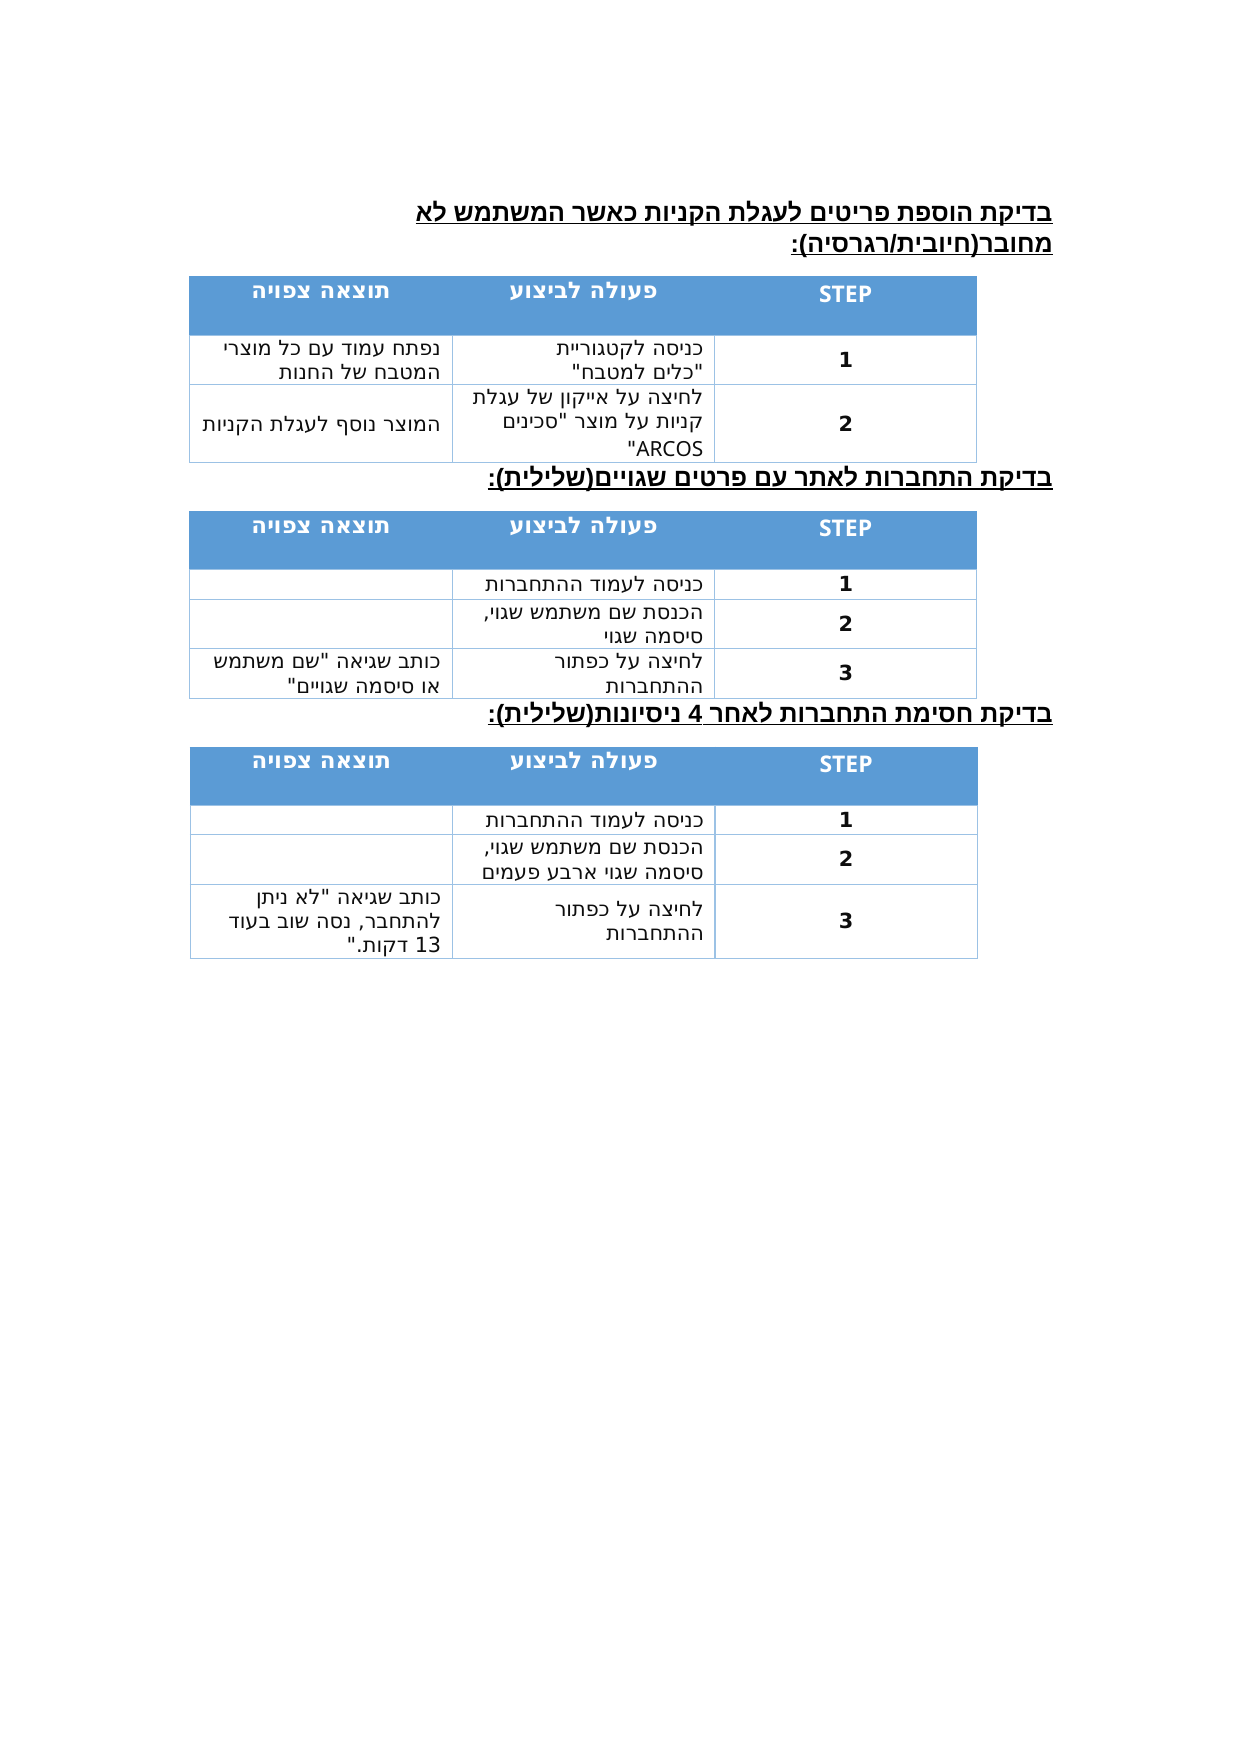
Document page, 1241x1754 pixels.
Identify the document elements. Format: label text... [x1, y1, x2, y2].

table_cell [191, 835, 452, 884]
table_header STEP [715, 278, 976, 335]
text בדיקת התחברות לאתר עם פרטים שגויים(שלילית): [187, 463, 1053, 492]
table_cell הכנסת שם משתמש שגוי, סיסמה שגוי [453, 600, 714, 648]
table_header תוצאה צפויה [190, 512, 452, 569]
table_cell נפתח עמוד עם כל מוצרי המטבח של החנות [190, 336, 452, 384]
table_cell 1 [715, 336, 976, 384]
table_cell לחיצה על כפתור ההתחברות [453, 649, 714, 698]
table_cell [190, 570, 452, 599]
table_cell לחיצה על אייקון של עגלת קניות על מוצר "סכינים ARCOS" [453, 385, 714, 462]
text בדיקת חסימת התחברות לאחר 4 ניסיונות(שלילית): [187, 699, 1053, 728]
table_cell [190, 600, 452, 648]
table_cell כניסה לעמוד ההתחברות [453, 806, 714, 834]
table_header פעולה לביצוע [453, 748, 714, 805]
table_cell כותב שגיאה "שם משתמש או סיסמה שגויים" [190, 649, 452, 698]
table_header תוצאה צפויה [190, 278, 452, 335]
table_header פעולה לביצוע [453, 512, 714, 569]
table_cell [191, 806, 452, 834]
table_cell המוצר נוסף לעגלת הקניות [190, 385, 452, 462]
table_cell כותב שגיאה "לא ניתן להתחבר, נסה שוב בעוד 13 דקות." [191, 885, 452, 958]
table_cell לחיצה על כפתור ההתחברות [453, 885, 714, 958]
table_header STEP [716, 748, 977, 805]
table_header פעולה לביצוע [453, 278, 714, 335]
table_cell 1 [715, 570, 976, 599]
table_cell כניסה לעמוד ההתחברות [453, 570, 714, 599]
table_cell 3 [716, 885, 977, 958]
table_cell 2 [715, 385, 976, 462]
text בדיקת הוספת פריטים לעגלת הקניות כאשר המשתמש לא מחובר(חיובית/רגרסיה): [187, 198, 1053, 257]
table_cell 2 [716, 835, 977, 884]
table_cell 3 [715, 649, 976, 698]
table_cell הכנסת שם משתמש שגוי, סיסמה שגוי ארבע פעמים [453, 835, 714, 884]
table_header STEP [715, 512, 976, 569]
table_cell כניסה לקטגוריית "כלים למטבח" [453, 336, 714, 384]
table_cell 1 [716, 806, 977, 834]
table_header תוצאה צפויה [191, 748, 452, 805]
table_cell 2 [715, 600, 976, 648]
